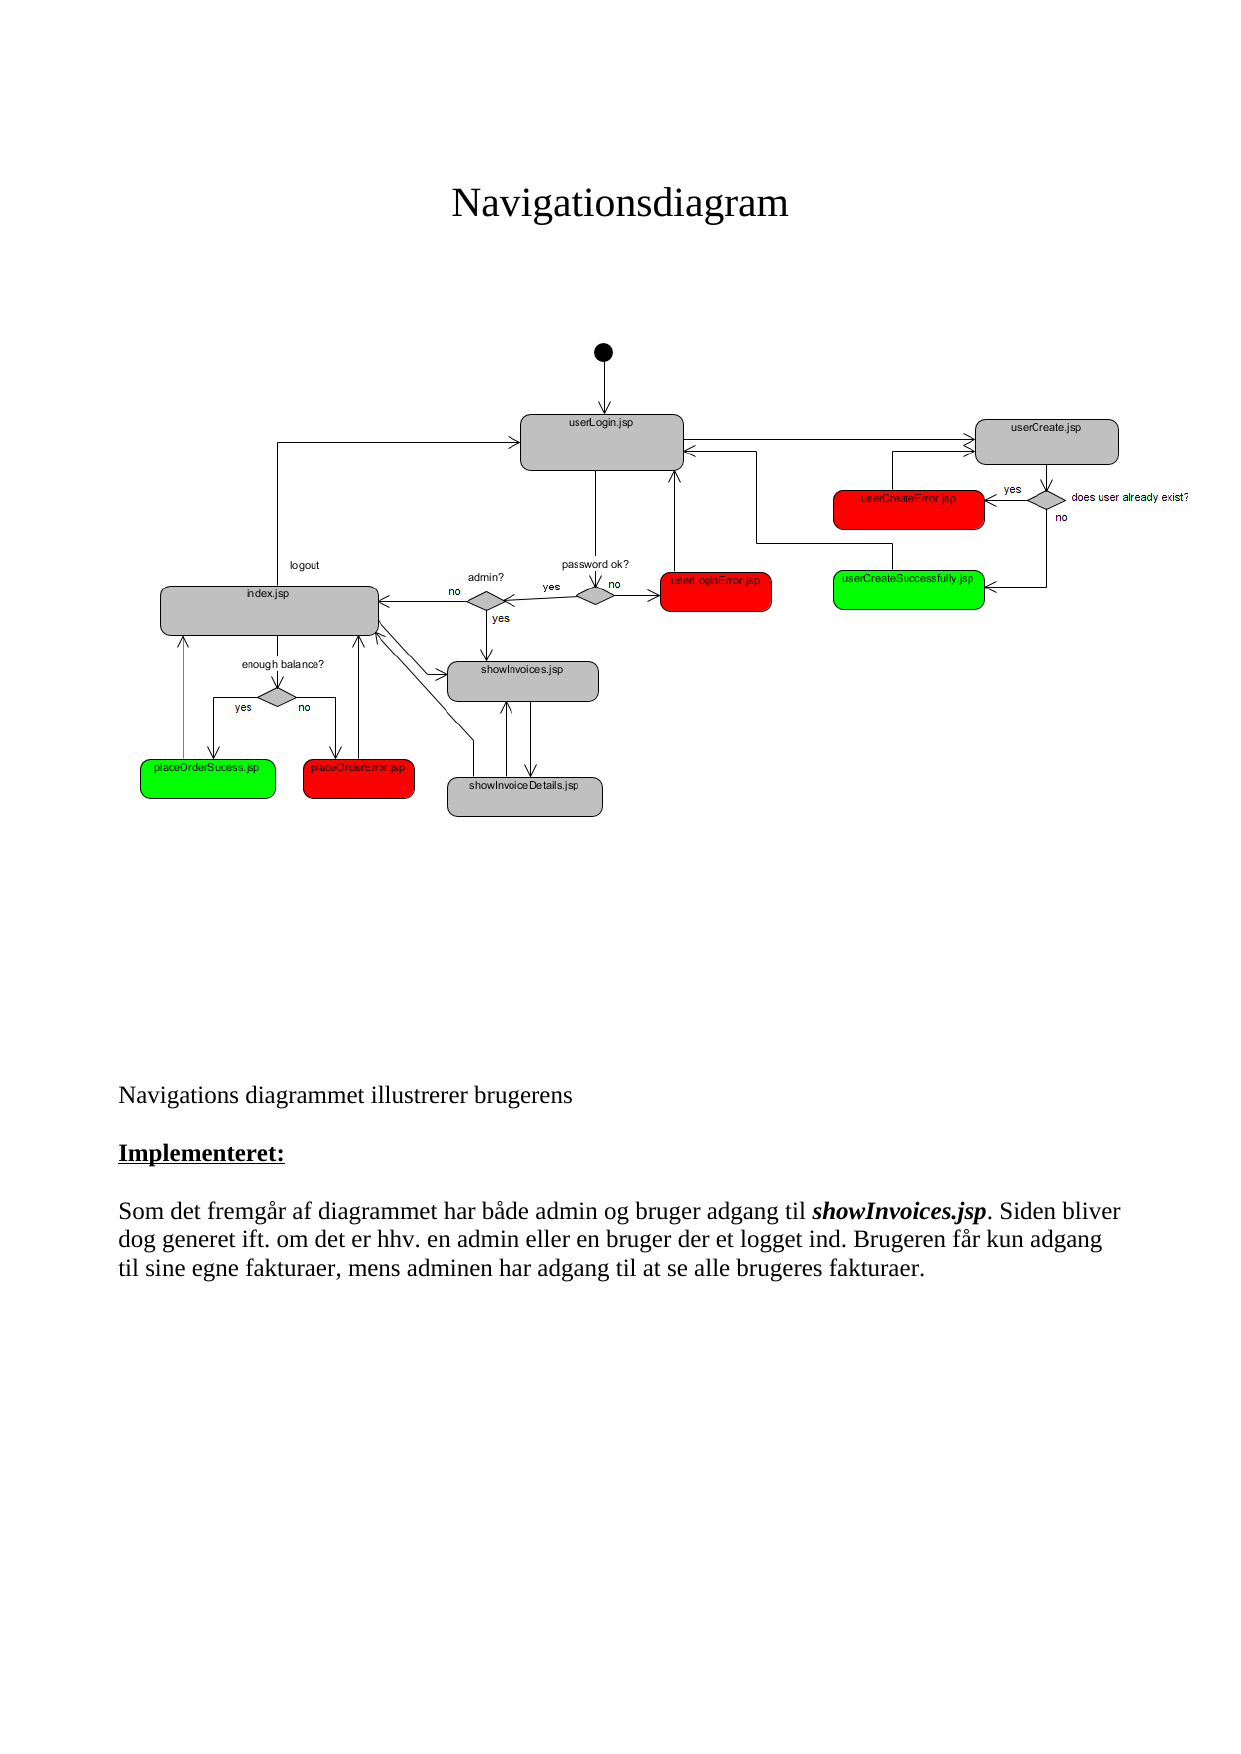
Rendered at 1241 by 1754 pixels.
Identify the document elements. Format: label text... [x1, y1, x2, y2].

text Som det fremgår af diagrammet har både admin og bruger adgang til showInvoices.jsp. Siden bliver dog generet ift. om det er hhv. en admin eller en bruger der et logget ind. Brugeren får kun adgang til sine egne fakturaer, mens adminen har adgang til at se alle brugeres fakturaer. [118, 1196, 1122, 1282]
text Implementeret: [118, 1138, 1122, 1167]
text Navigationsdiagram [118, 177, 1122, 225]
text Navigations diagrammet illustrerer brugerens [118, 1080, 1122, 1109]
picture [118, 319, 1241, 993]
